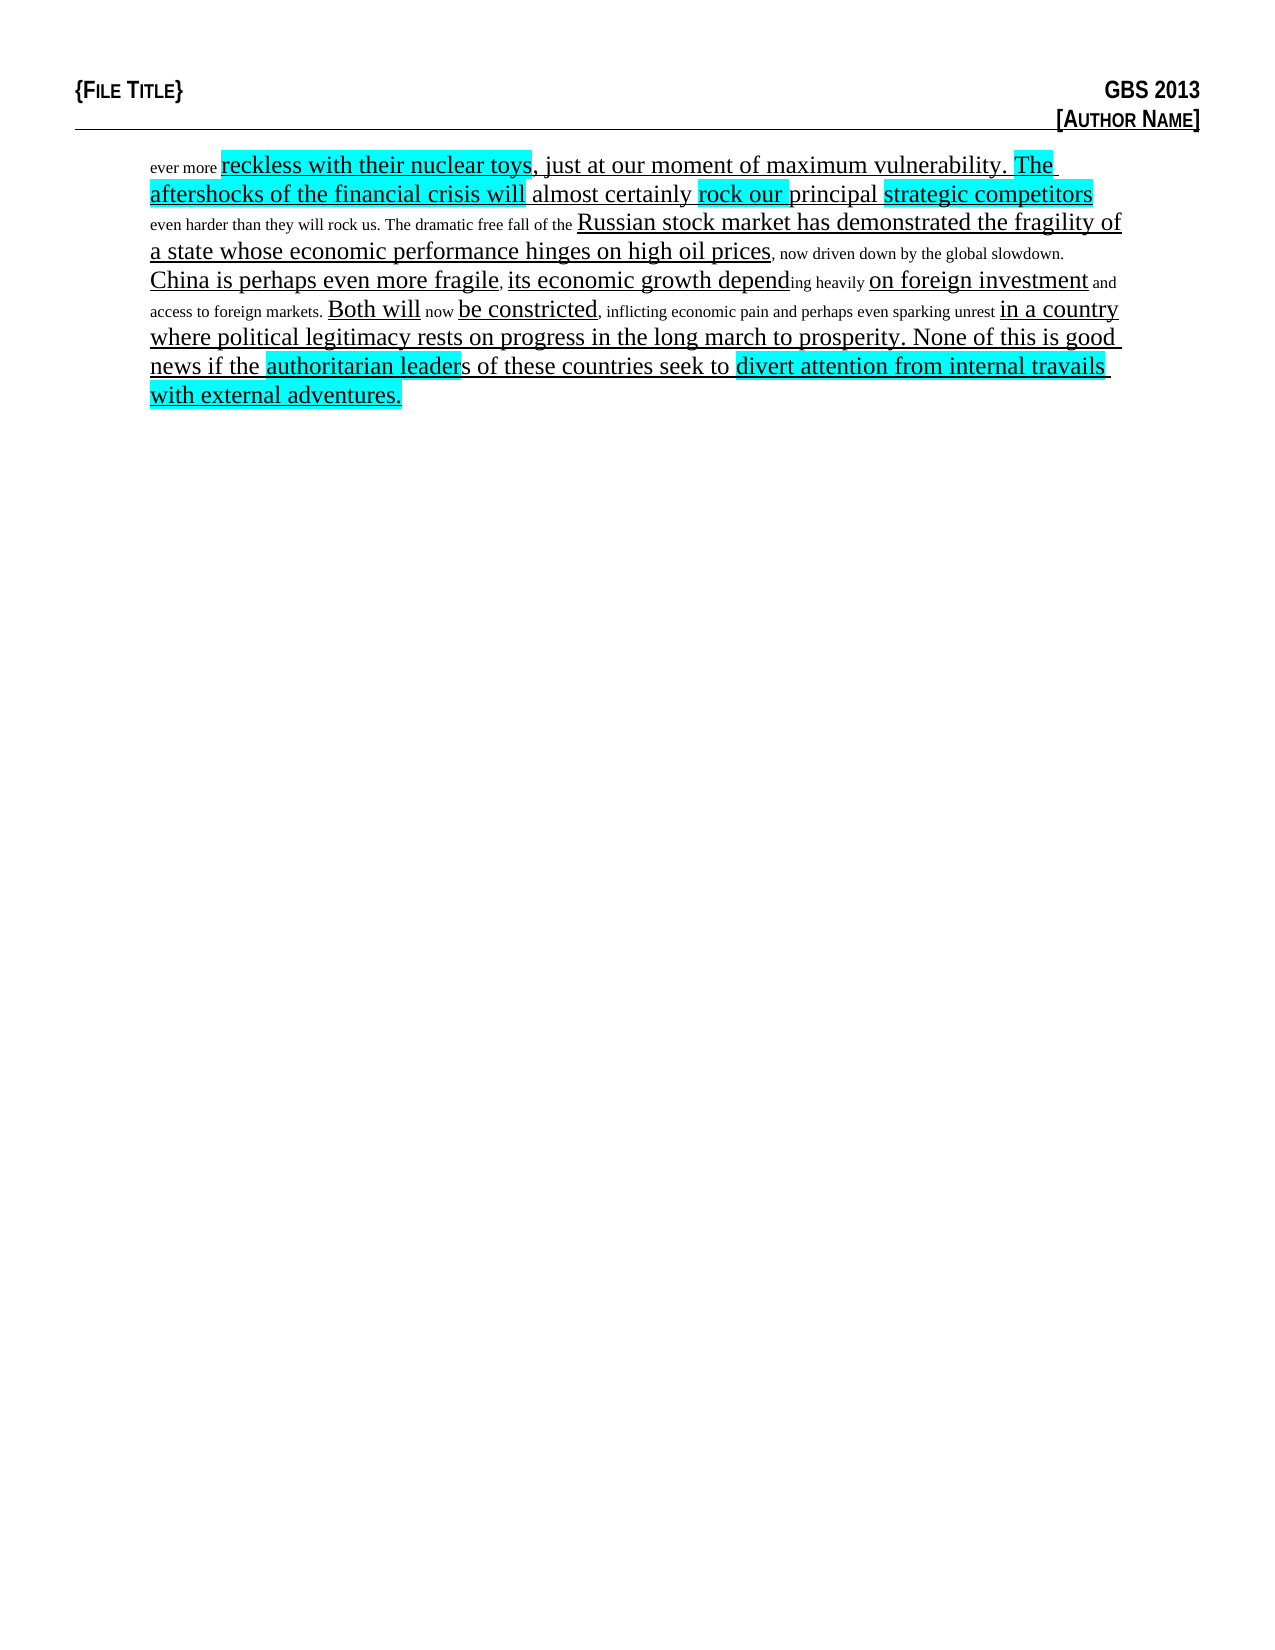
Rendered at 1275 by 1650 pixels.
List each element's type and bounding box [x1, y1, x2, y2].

text [150, 150, 1125, 409]
